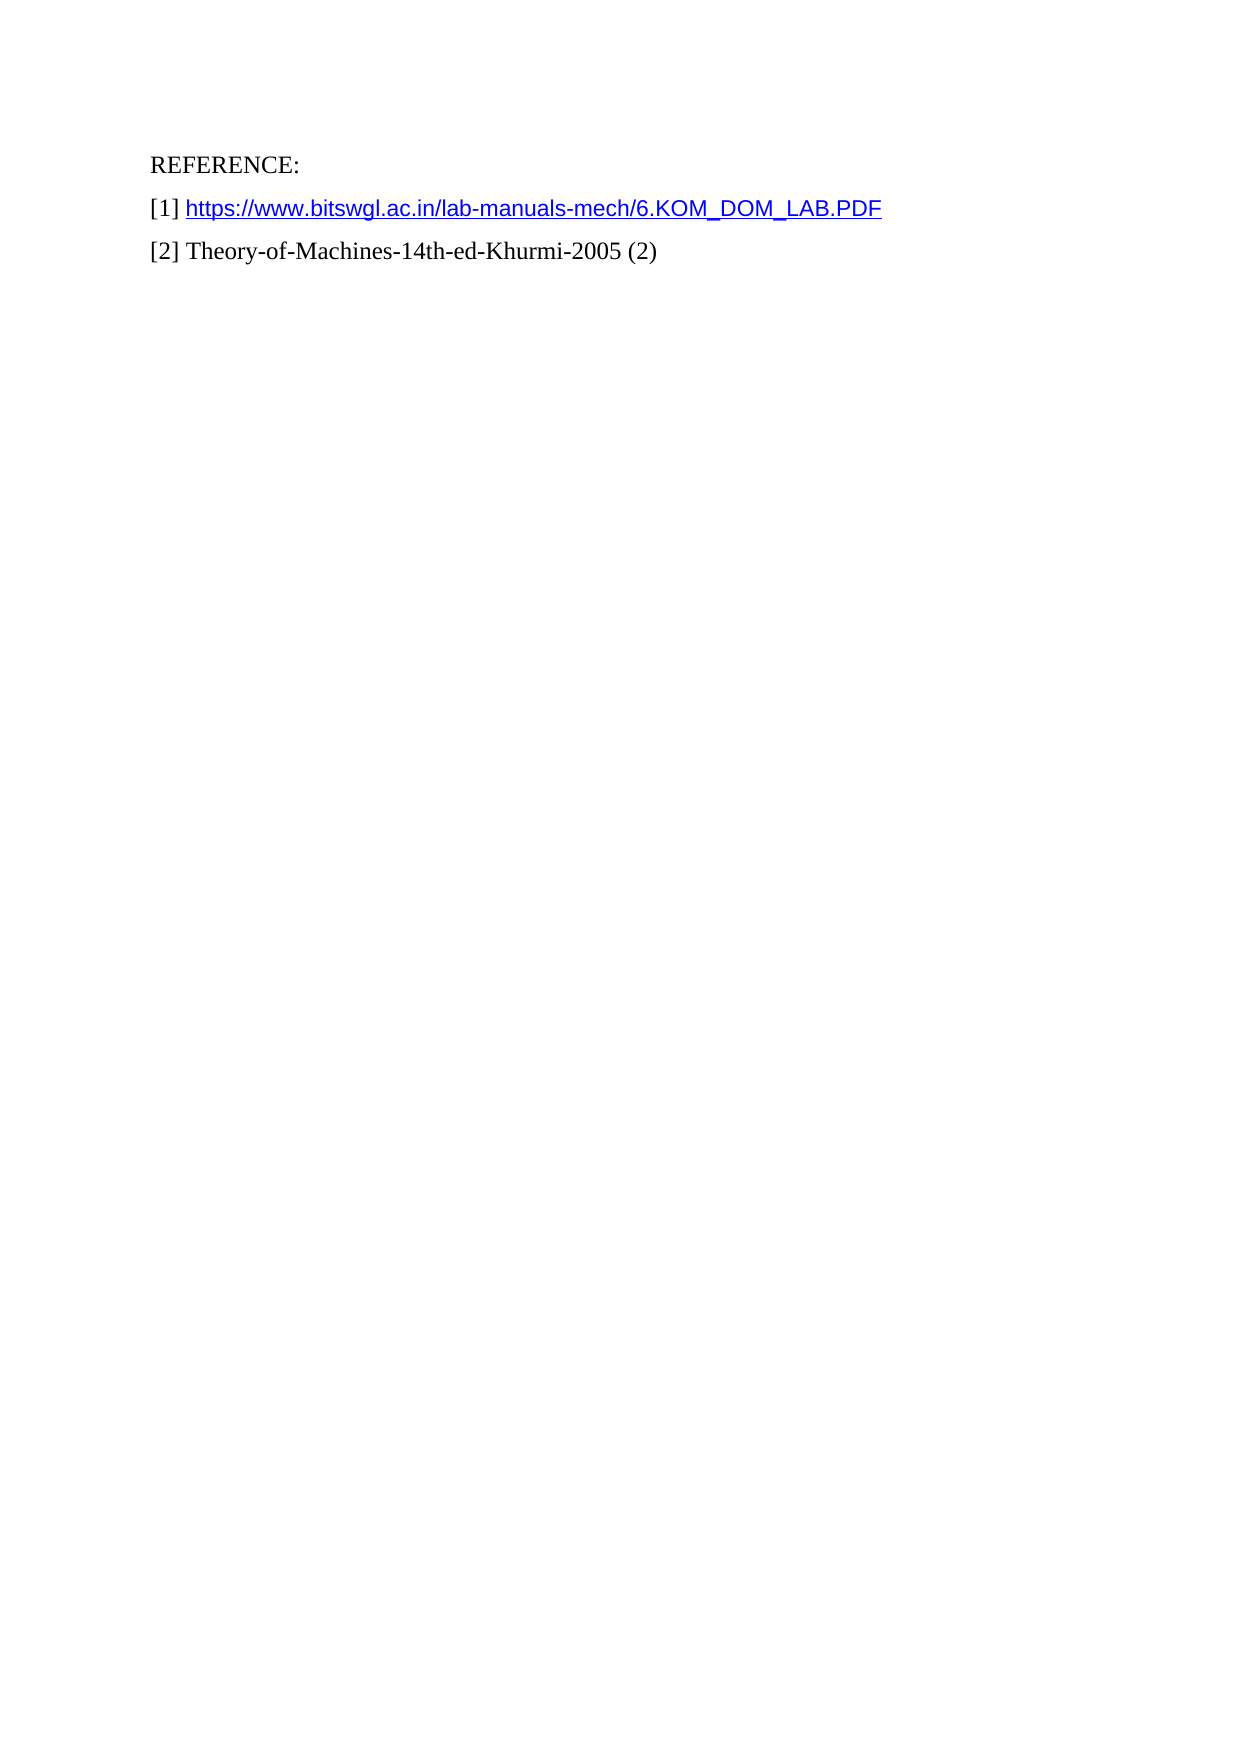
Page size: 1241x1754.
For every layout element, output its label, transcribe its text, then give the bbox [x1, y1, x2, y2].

text [1] https://www.bitswgl.ac.in/lab-manuals-mech/6.KOM_DOM_LAB.PDF [150, 193, 1090, 222]
text REFERENCE: [150, 150, 1090, 179]
text [2] Theory-of-Machines-14th-ed-Khurmi-2005 (2) [150, 236, 1090, 265]
